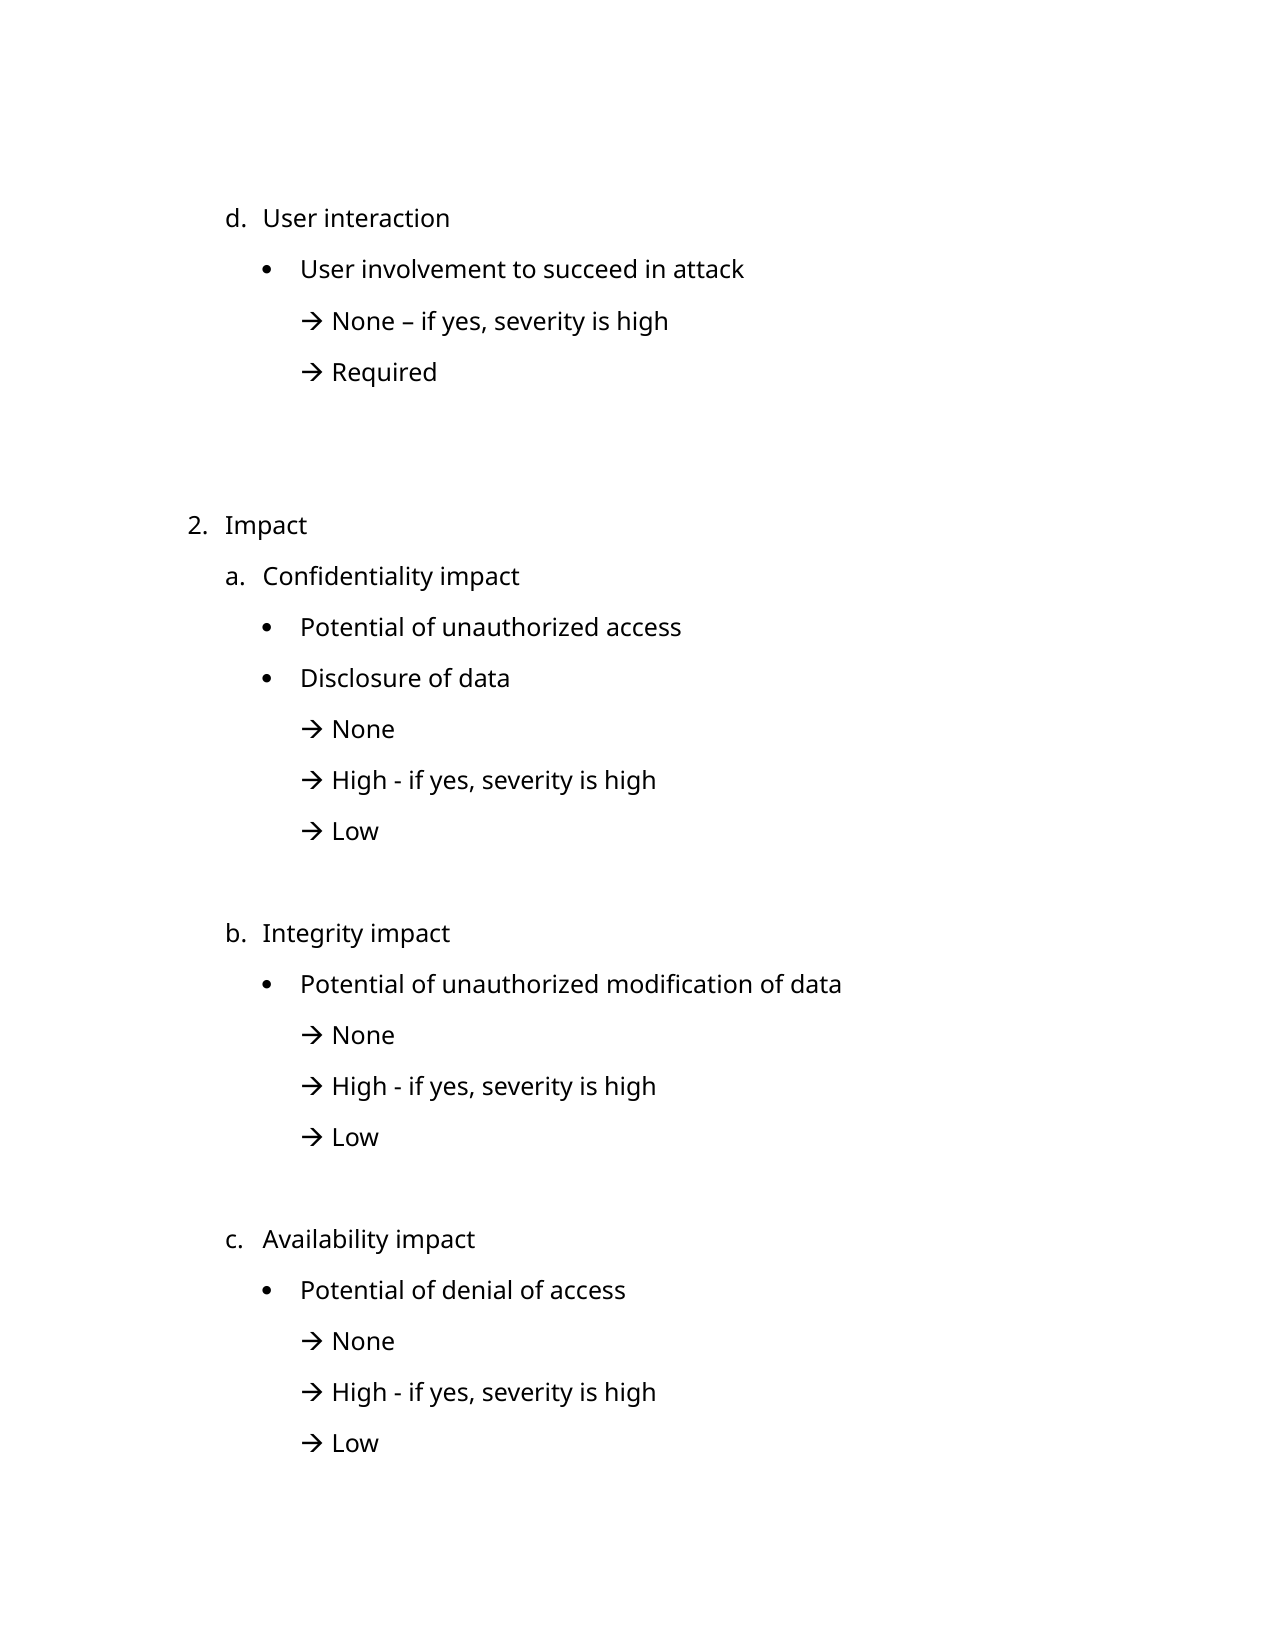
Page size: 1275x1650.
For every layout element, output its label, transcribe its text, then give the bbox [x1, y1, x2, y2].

list Potential of unauthorized modification of data [262, 967, 1125, 1001]
list Potential of denial of access [262, 1273, 1125, 1307]
list Potential of unauthorized access [262, 609, 1125, 643]
list User interaction [225, 201, 1125, 235]
list User involvement to succeed in attack [262, 252, 1125, 286]
list None [300, 1018, 1125, 1052]
list Availability impact [225, 1222, 1125, 1256]
list Disclosure of data [262, 660, 1125, 694]
list None – if yes, severity is high [300, 303, 1125, 337]
list High - if yes, severity is high [300, 762, 1125, 797]
list Impact [187, 507, 1125, 541]
list Low [300, 1120, 1125, 1154]
list Low [300, 1426, 1125, 1460]
list None [300, 711, 1125, 746]
list Confidentiality impact [225, 558, 1125, 592]
list High - if yes, severity is high [300, 1069, 1125, 1103]
list Required [300, 354, 1125, 388]
list Low [300, 813, 1125, 848]
list None [300, 1324, 1125, 1358]
list Integrity impact [225, 916, 1125, 950]
list High - if yes, severity is high [300, 1375, 1125, 1409]
